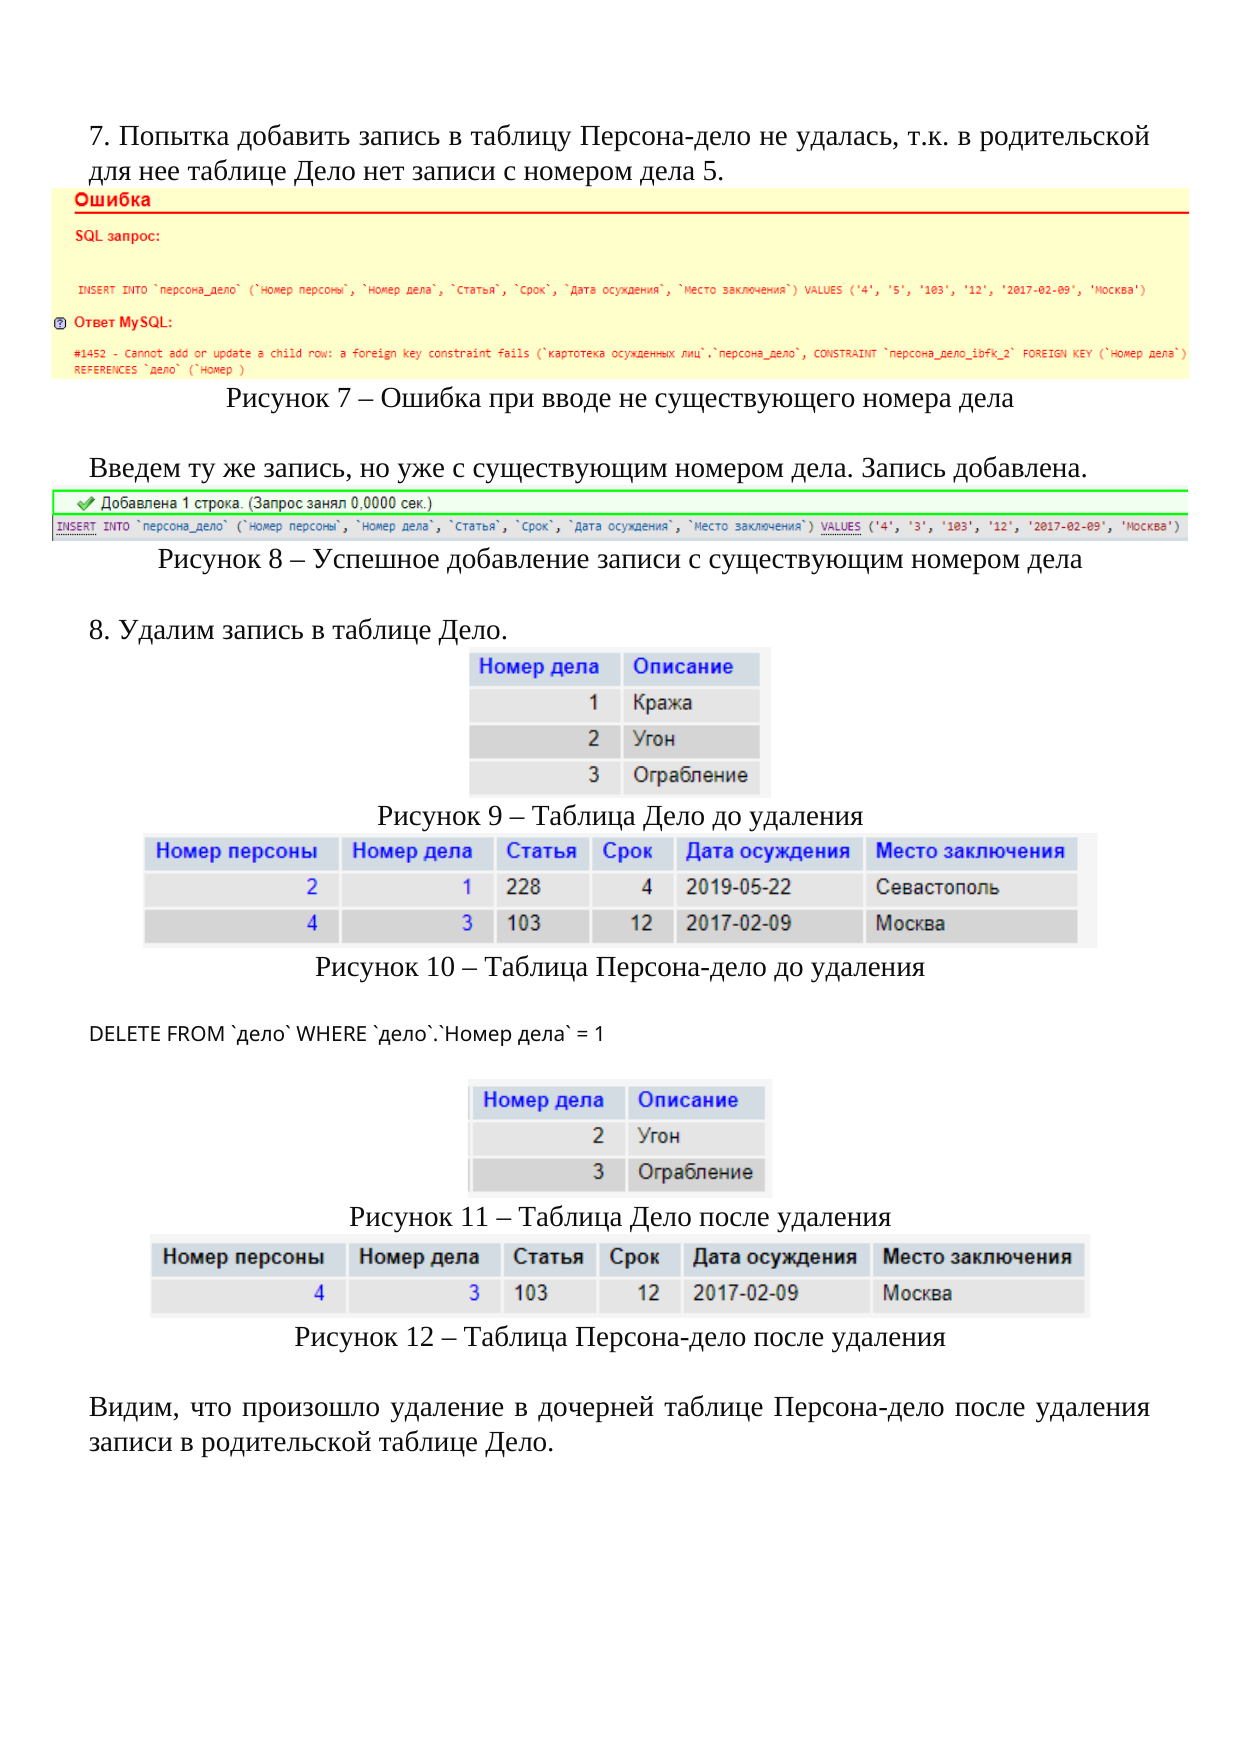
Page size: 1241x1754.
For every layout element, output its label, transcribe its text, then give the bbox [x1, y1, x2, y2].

text Рисунок 7 – Ошибка при вводе не существующего номера дела [29, 380, 1211, 413]
picture [52, 485, 1188, 541]
text Видим, что произошло удаление в дочерней таблице Персона-дело после удаления записи в родительской таблице Дело. [88, 1389, 1152, 1458]
picture [142, 833, 1098, 948]
text 7. Попытка добавить запись в таблицу Персона-дело не удалась, т.к. в родительской для нее таблице Дело нет записи с номером дела 5. [88, 118, 1152, 187]
text Рисунок 10 – Таблица Персона-дело до удаления [88, 949, 1152, 983]
picture [469, 647, 771, 798]
picture [51, 188, 1190, 379]
text Рисунок 11 – Таблица Дело после удаления [88, 1199, 1152, 1233]
text Рисунок 8 – Успешное добавление записи с существующим номером дела [29, 542, 1211, 575]
text Рисунок 12 – Таблица Персона-дело после удаления [88, 1319, 1152, 1352]
text 8. Удалим запись в таблице Дело. [88, 612, 1211, 646]
text Рисунок 9 – Таблица Дело до удаления [88, 798, 1152, 832]
text DELETE FROM `дело` WHERE `дело`.`Номер дела` = 1 [88, 1019, 1211, 1048]
picture [467, 1079, 773, 1198]
text Введем ту же запись, но уже с существующим номером дела. Запись добавлена. [88, 450, 1211, 484]
picture [150, 1234, 1091, 1318]
